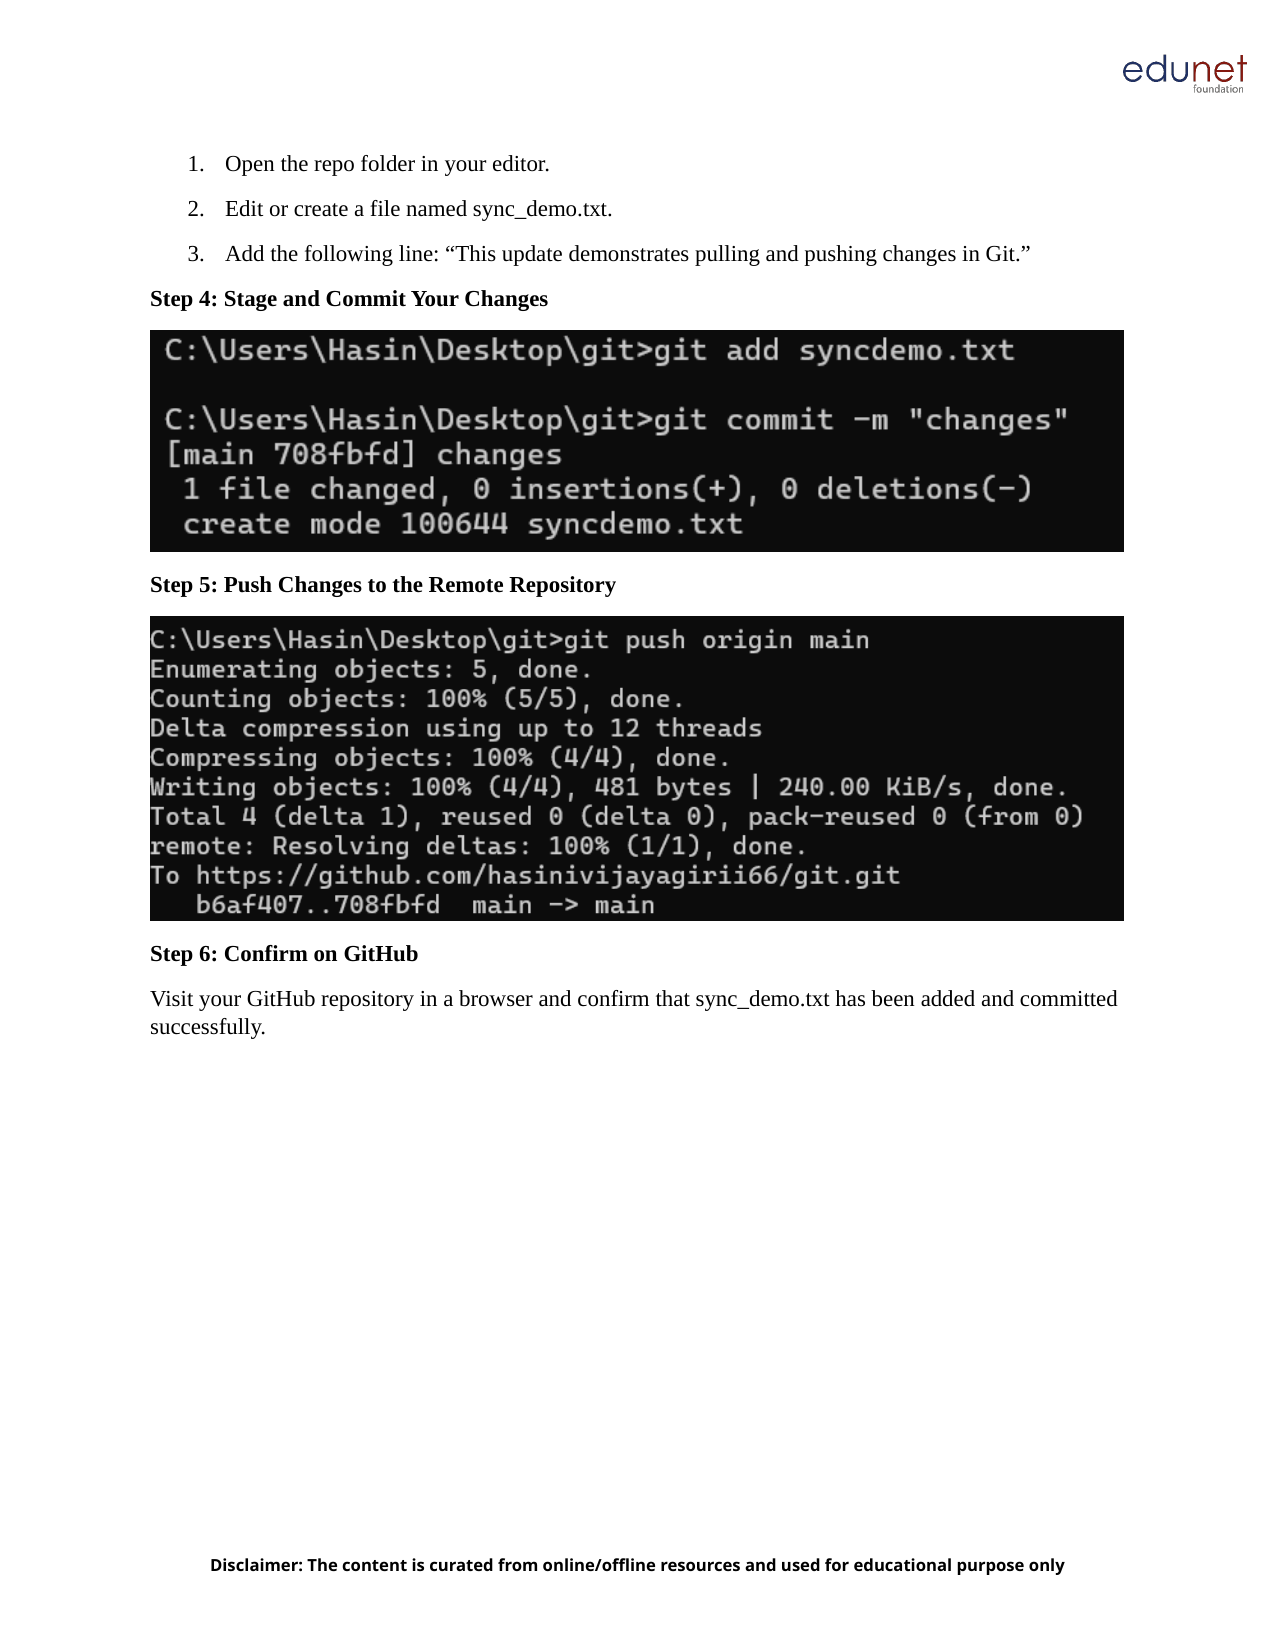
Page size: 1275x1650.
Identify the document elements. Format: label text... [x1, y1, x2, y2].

text Step 4: Stage and Commit Your Changes [150, 285, 1125, 312]
list Add the following line: “This update demonstrates pulling and pushing changes in Git.” [187, 240, 1125, 267]
list Edit or create a file named sync_demo.txt. [187, 195, 1125, 221]
text Step 6: Confirm on GitHub [150, 940, 1125, 966]
picture [150, 616, 1124, 921]
picture [150, 330, 1124, 552]
list Open the repo folder in your editor. [187, 150, 1125, 176]
text Visit your GitHub repository in a browser and confirm that sync_demo.txt has been added and committed successfully. [150, 985, 1125, 1040]
picture [1121, 53, 1248, 95]
text Step 5: Push Changes to the Remote Repository [150, 571, 1125, 597]
